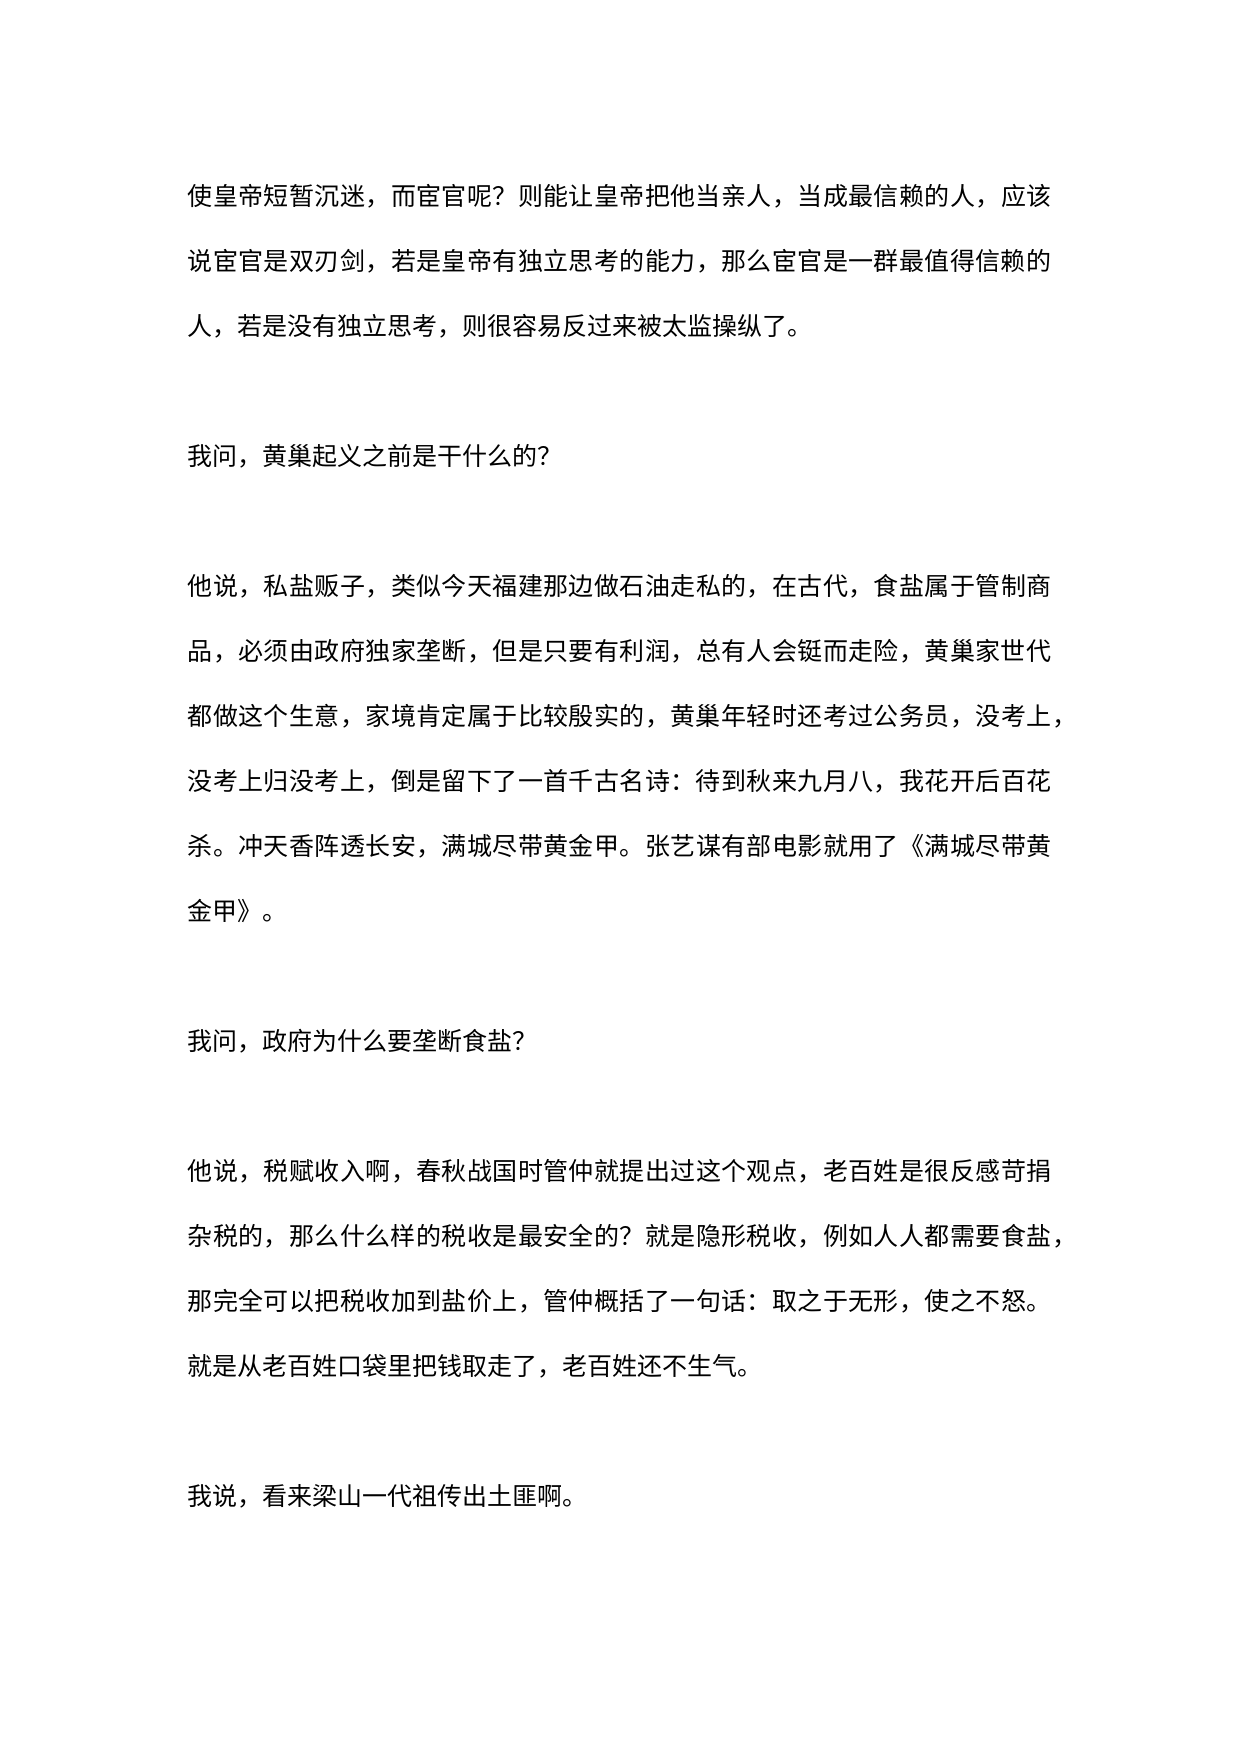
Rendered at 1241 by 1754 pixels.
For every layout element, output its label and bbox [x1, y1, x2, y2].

text [187, 162, 1053, 1527]
